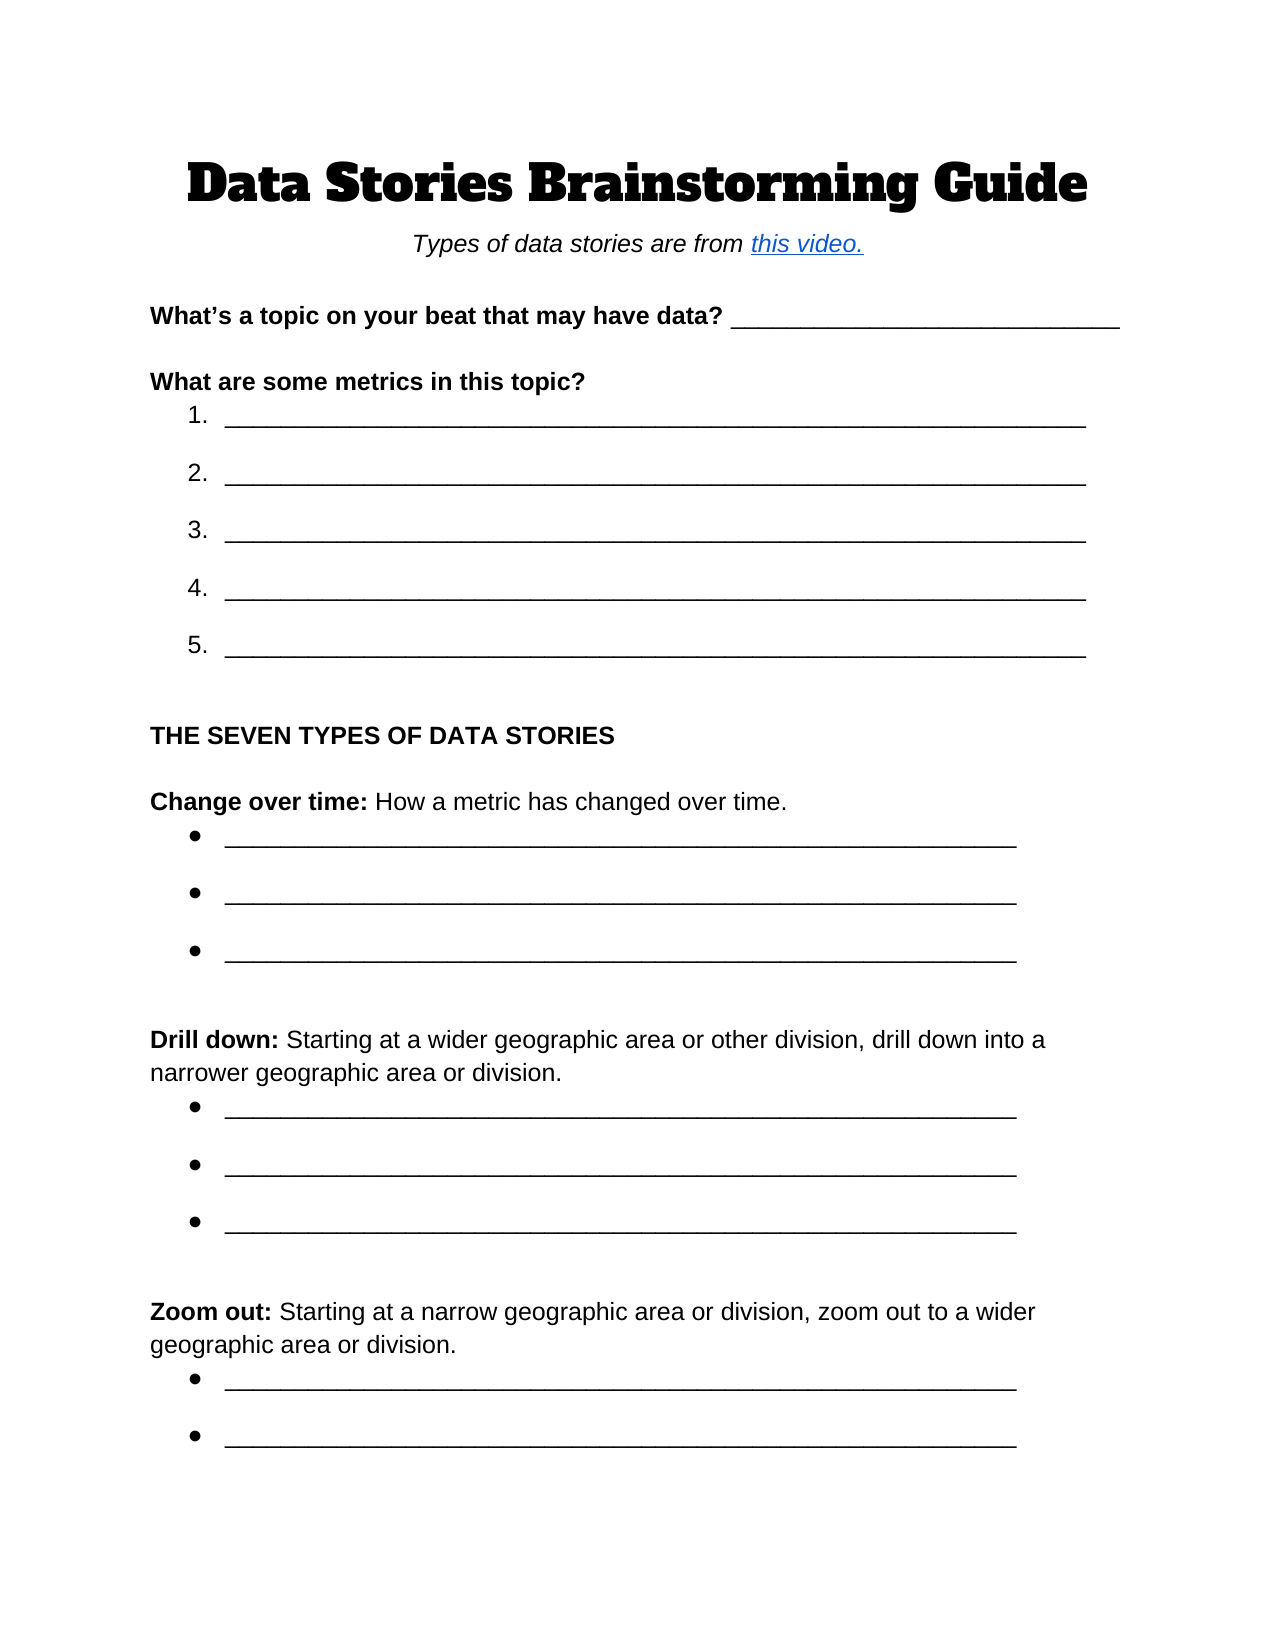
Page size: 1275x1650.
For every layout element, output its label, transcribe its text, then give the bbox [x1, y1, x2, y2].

list ______________________________________________________________ [187, 573, 1125, 601]
text Drill down: Starting at a wider geographic area or other division, drill down into a narrower geographic area or division. [150, 1025, 1125, 1087]
list ______________________________________________________________ [187, 400, 1125, 429]
text Data Stories Brainstorming Guide [150, 150, 1125, 218]
list _________________________________________________________ [187, 1420, 1125, 1449]
list _________________________________________________________ [187, 1363, 1125, 1392]
list ______________________________________________________________ [187, 458, 1125, 486]
text Zoom out: Starting at a narrow geographic area or division, zoom out to a wider geographic area or division. [150, 1297, 1125, 1358]
list _________________________________________________________ [187, 877, 1125, 906]
text What are some metrics in this topic? [150, 367, 1125, 396]
text Types of data stories are from this video. [150, 229, 1125, 257]
list _________________________________________________________ [187, 935, 1125, 963]
text THE SEVEN TYPES OF DATA STORIES [150, 721, 1125, 749]
list _________________________________________________________ [187, 1149, 1125, 1177]
list ______________________________________________________________ [187, 630, 1125, 659]
text What’s a topic on your beat that may have data? ____________________________ [150, 301, 1125, 330]
text Change over time: How a metric has changed over time. [150, 787, 1125, 815]
list _________________________________________________________ [187, 1206, 1125, 1235]
list ______________________________________________________________ [187, 515, 1125, 544]
list _________________________________________________________ [187, 820, 1125, 848]
list _________________________________________________________ [187, 1091, 1125, 1120]
